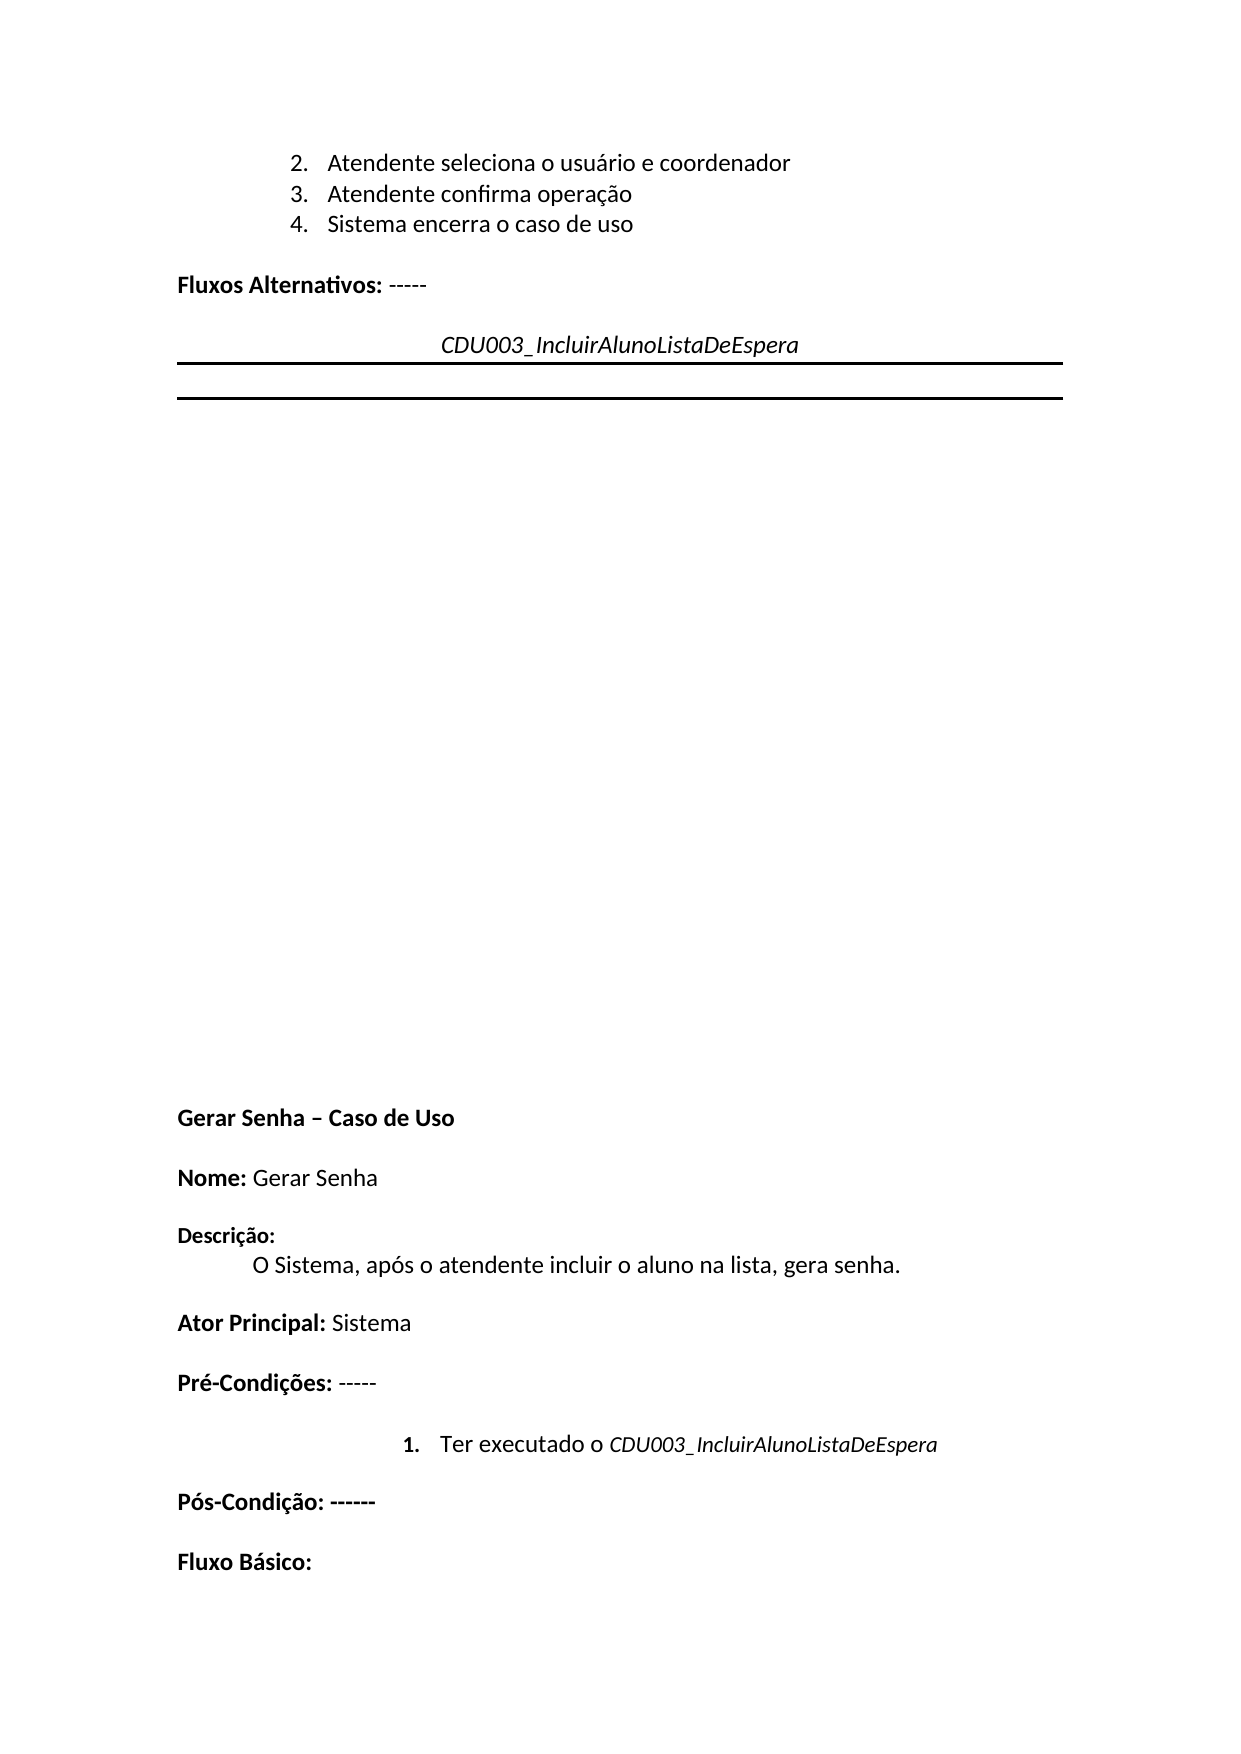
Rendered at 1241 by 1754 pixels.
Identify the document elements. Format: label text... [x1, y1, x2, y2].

text Pré-Condições: ----- [177, 1367, 1063, 1397]
text Fluxos Alternativos: ----- [177, 270, 1063, 300]
text O Sistema, após o atendente incluir o aluno na lista, gera senha. [177, 1249, 1063, 1279]
list Ter executado o CDU003_IncluirAlunoListaDeEspera [402, 1428, 1063, 1458]
text CDU003_IncluirAlunoListaDeEspera [177, 329, 1063, 362]
list Sistema encerra o caso de uso [290, 209, 1063, 239]
list Atendente seleciona o usuário e coordenador [290, 148, 1063, 178]
list Atendente confirma operação [290, 178, 1063, 209]
text Gerar Senha – Caso de Uso [177, 1102, 1063, 1133]
text Nome: Gerar Senha [177, 1162, 1063, 1192]
text Descrição: [177, 1221, 1063, 1249]
text Fluxo Básico: [177, 1546, 1063, 1576]
text Ator Principal: Sistema [177, 1307, 1063, 1338]
text Pós-Condição: ------ [177, 1486, 1063, 1517]
